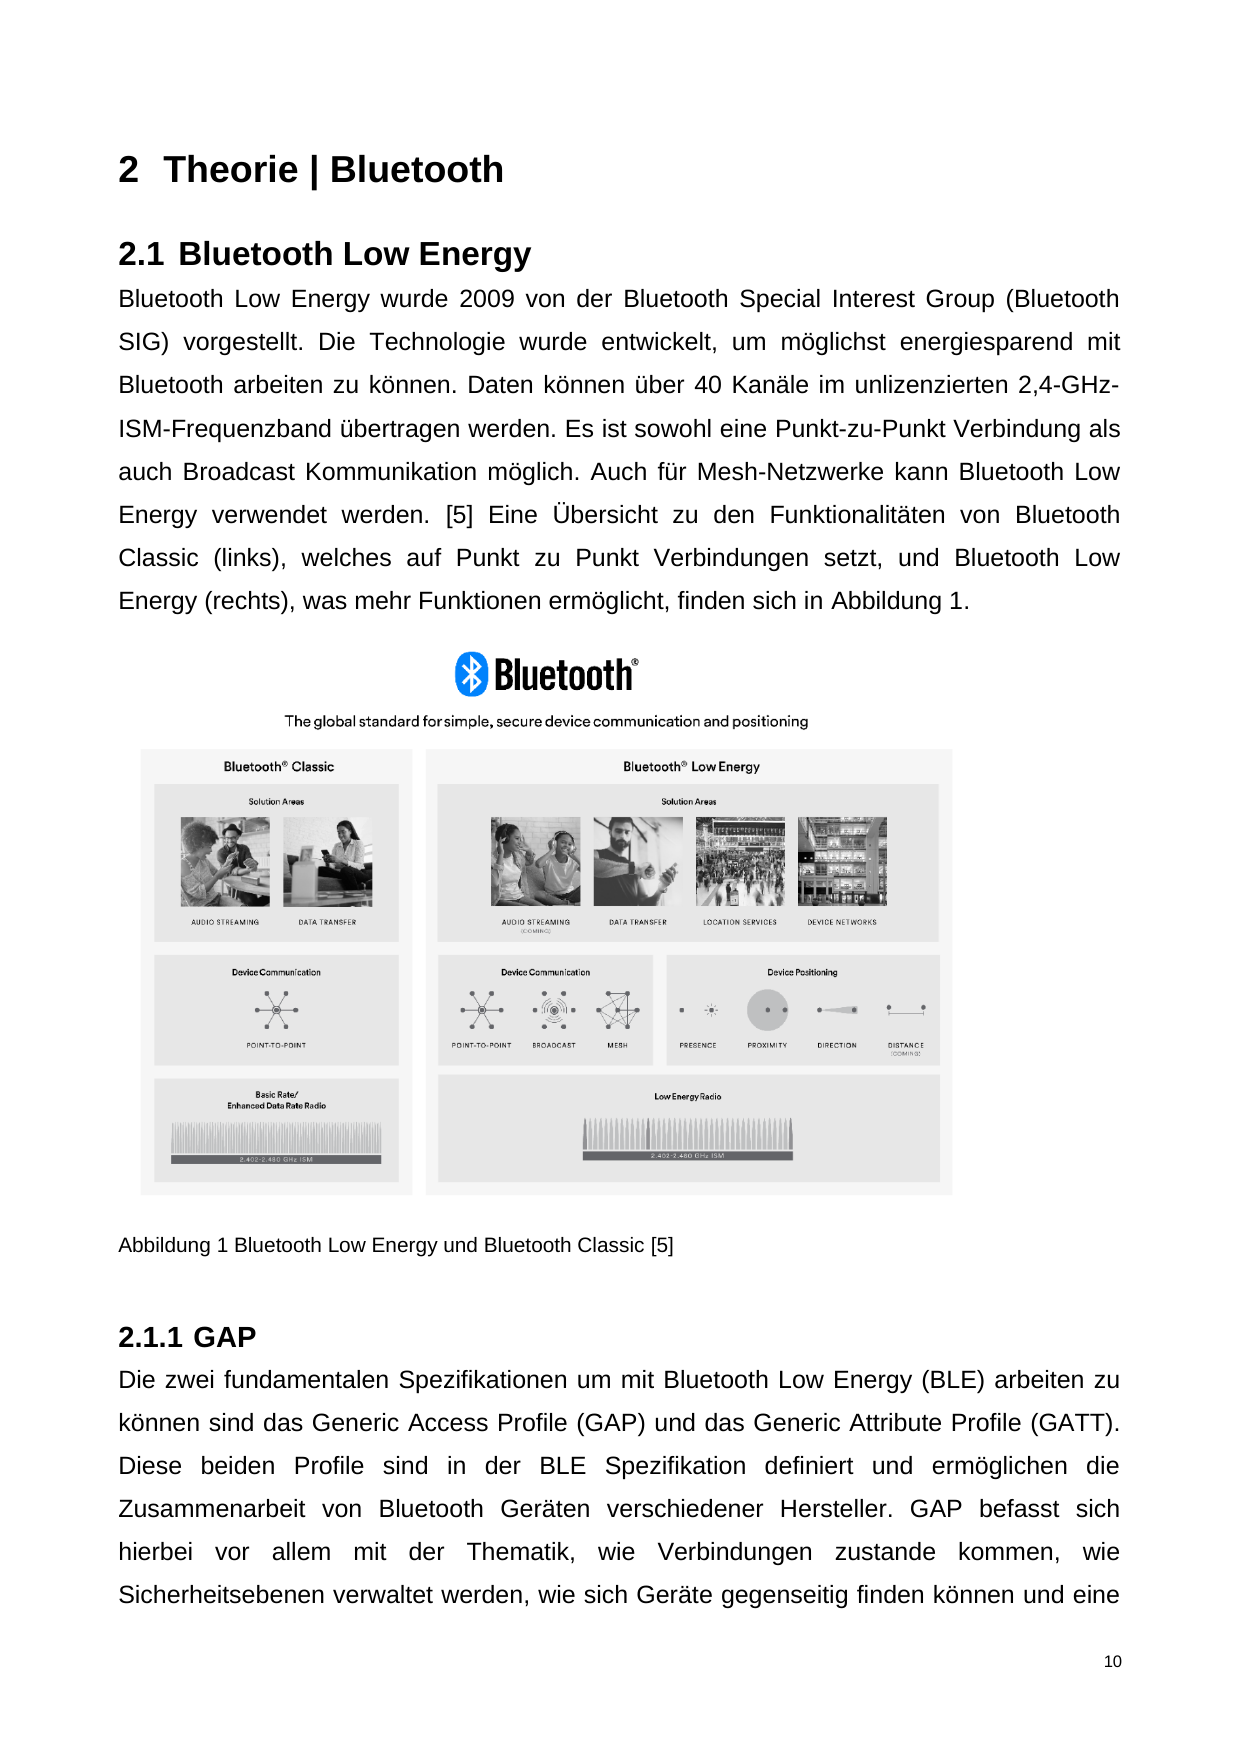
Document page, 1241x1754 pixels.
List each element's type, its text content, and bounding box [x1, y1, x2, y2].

text Abbildung Bluetooth Low Energy und Bluetooth Classic [118, 1233, 1122, 1257]
subtitle Theorie | Bluetooth [118, 148, 1122, 191]
subtitle Bluetooth Low Energy [118, 234, 1122, 272]
subtitle GAP [118, 1320, 1122, 1353]
picture [118, 629, 974, 1217]
text Bluetooth Low Energy wurde 2009 von der Bluetooth Special Interest Group (Bluetooth SIG) vorgestellt. Die Technologie wurde entwickelt, um möglichst energiesparend mit Bluetooth arbeiten zu können. Daten können über 40 Kanäle im unlizenzierten 2,4-GHz-ISM-Frequenzband übertragen werden. Es ist sowohl eine Punkt-zu-Punkt Verbindung als auch Broadcast Kommunikation möglich. Auch für Mesh-Netzwerke kann Bluetooth Low Energy verwendet werden. Eine Übersicht zu den Funktionalitäten von Bluetooth Classic (links), welches auf Punkt zu Punkt Verbindungen setzt, und Bluetooth Low Energy (rechts), was mehr Funktionen ermöglicht, finden sich in Abbildung 1. [118, 284, 1122, 615]
